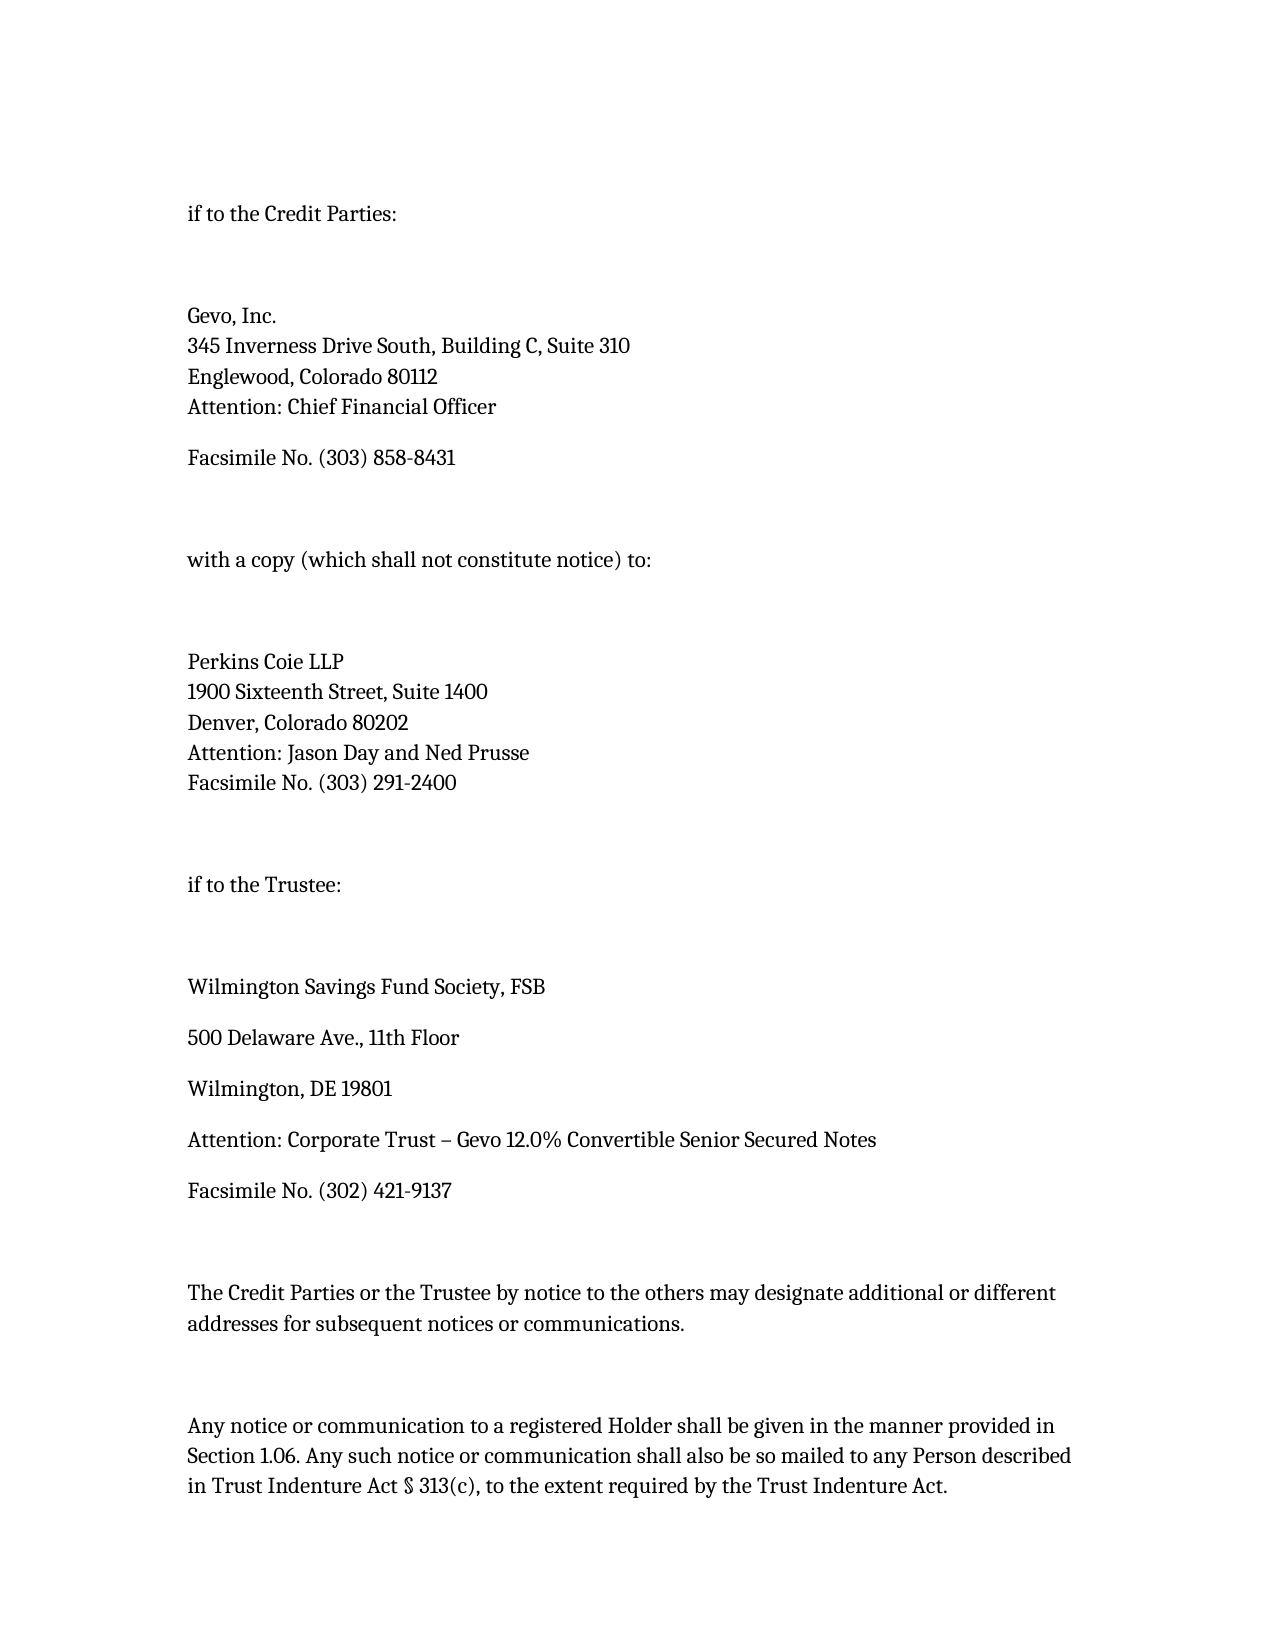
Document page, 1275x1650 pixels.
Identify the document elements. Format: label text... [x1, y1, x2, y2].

text Perkins Coie LLP 1900 Sixteenth Street, Suite 1400 Denver, Colorado 80202 Attention: Jason Day and Ned Prusse Facsimile No. (303) 291-2400 [187, 649, 1087, 796]
text with a copy (which shall not constitute notice) to: [187, 547, 1087, 573]
text Attention: Corporate Trust – Gevo 12.0% Convertible Senior Secured Notes [187, 1127, 1087, 1153]
text if to the Trustee: [187, 872, 1087, 898]
text Facsimile No. (302) 421-9137 [187, 1178, 1087, 1204]
text The Credit Parties or the Trustee by notice to the others may designate additional or different addresses for subsequent notices or communications. [187, 1280, 1087, 1337]
text Wilmington Savings Fund Society, FSB [187, 974, 1087, 1000]
text Gevo, Inc. 345 Inverness Drive South, Building C, Suite 310 Englewood, Colorado 80112 Attention: Chief Financial Officer [187, 303, 1087, 420]
text if to the Credit Parties: [187, 201, 1087, 227]
text Facsimile No. (303) 858-8431 [187, 445, 1087, 471]
text Wilmington, DE 19801 [187, 1076, 1087, 1102]
text 500 Delaware Ave., 11th Floor [187, 1025, 1087, 1051]
text Any notice or communication to a registered Holder shall be given in the manner provided in Section 1.06. Any such notice or communication shall also be so mailed to any Person described in Trust Indenture Act § 313(c), to the extent required by the Trust Indenture Act. [187, 1412, 1087, 1499]
